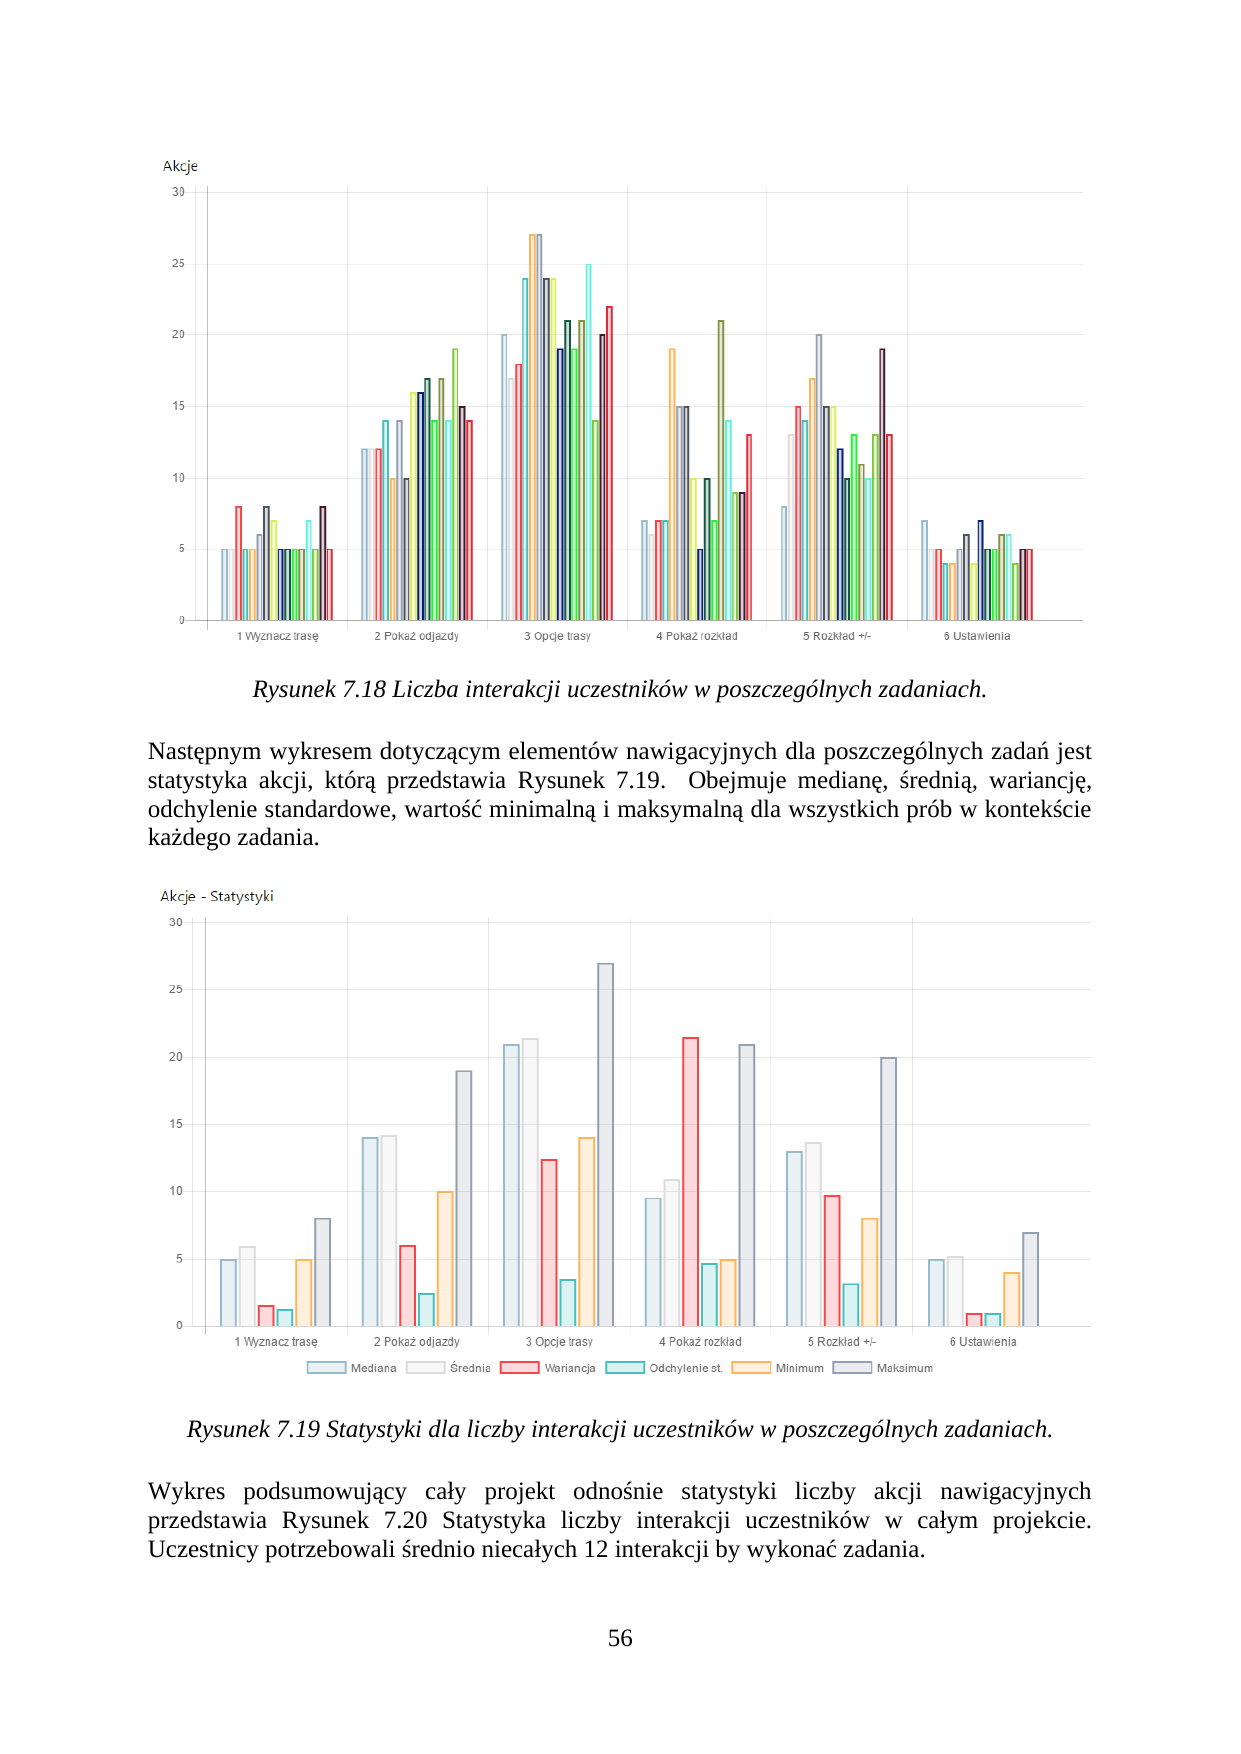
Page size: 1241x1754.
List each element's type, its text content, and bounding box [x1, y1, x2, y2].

picture [147, 880, 1093, 1390]
picture [148, 147, 1092, 650]
